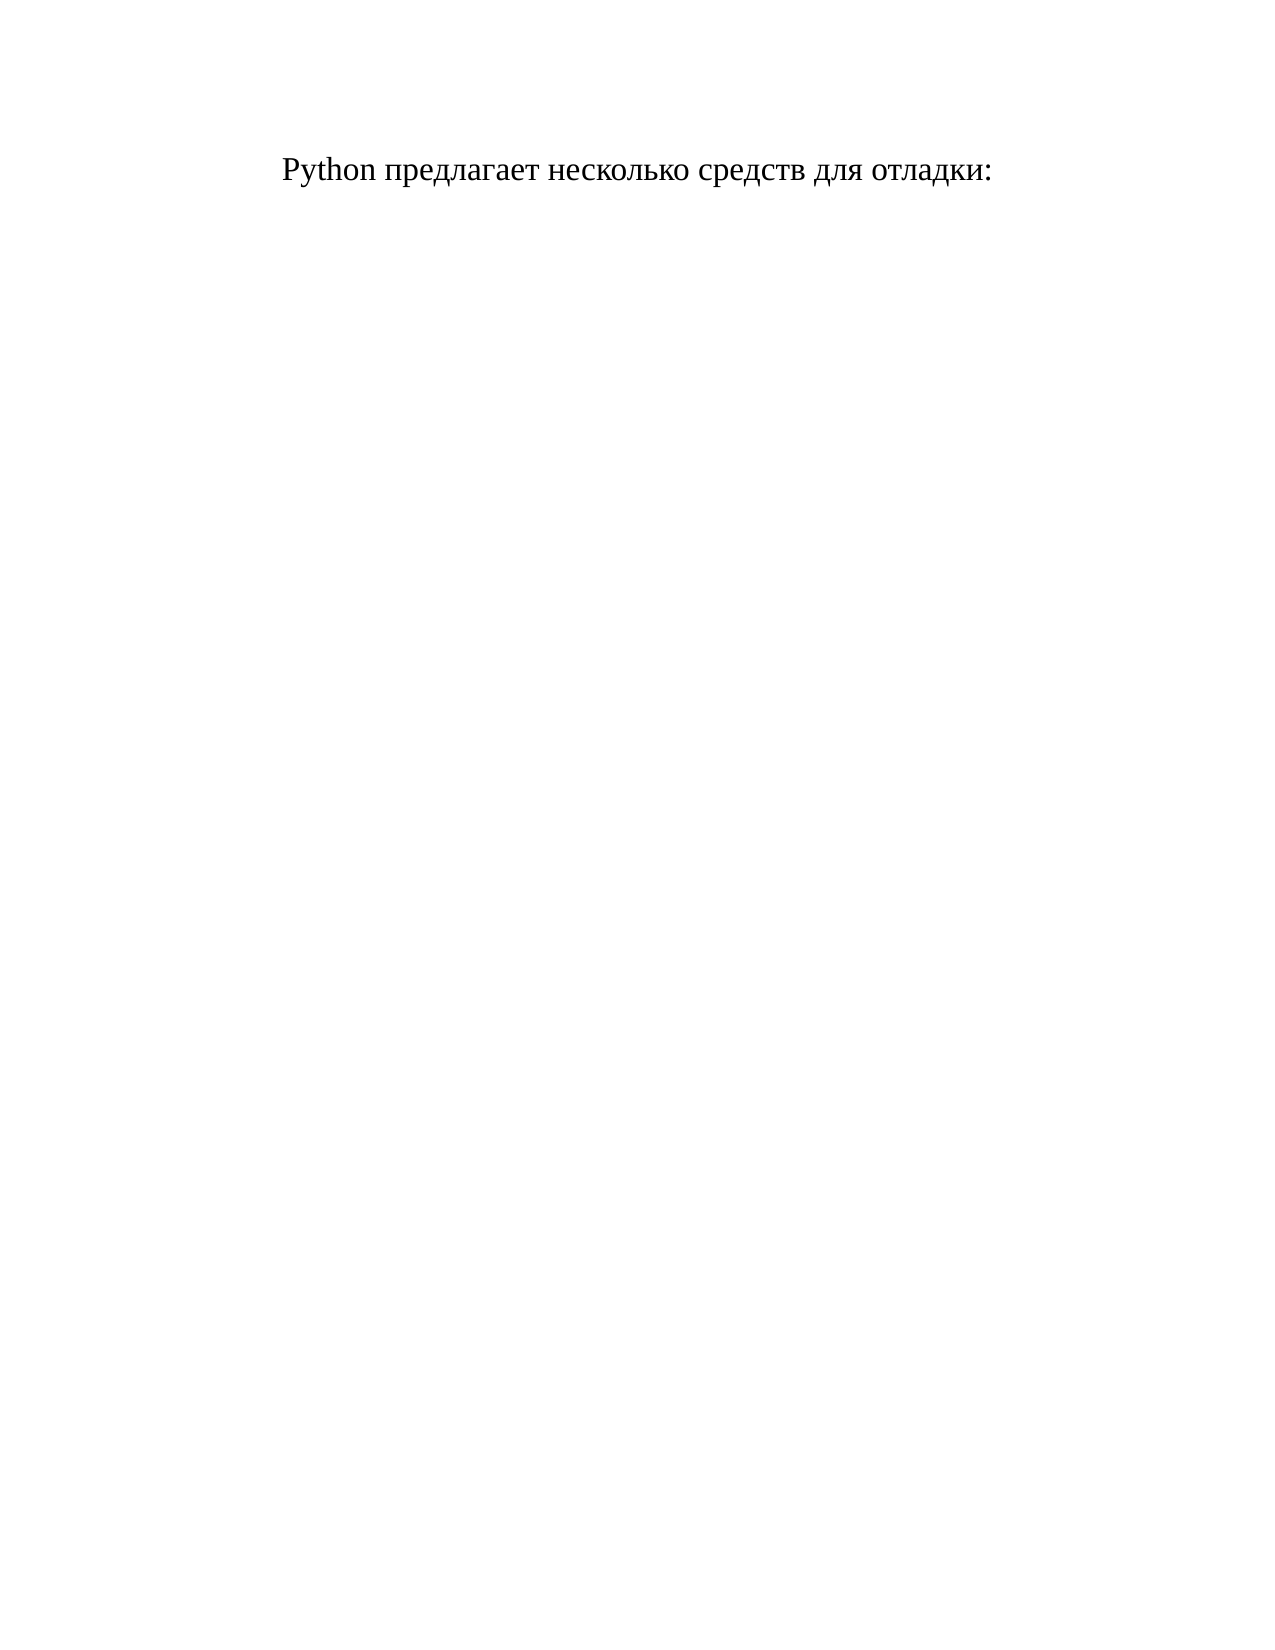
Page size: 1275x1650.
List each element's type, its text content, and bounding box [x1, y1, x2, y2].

text Python предлагает несколько средств для отладки: [150, 150, 1125, 187]
